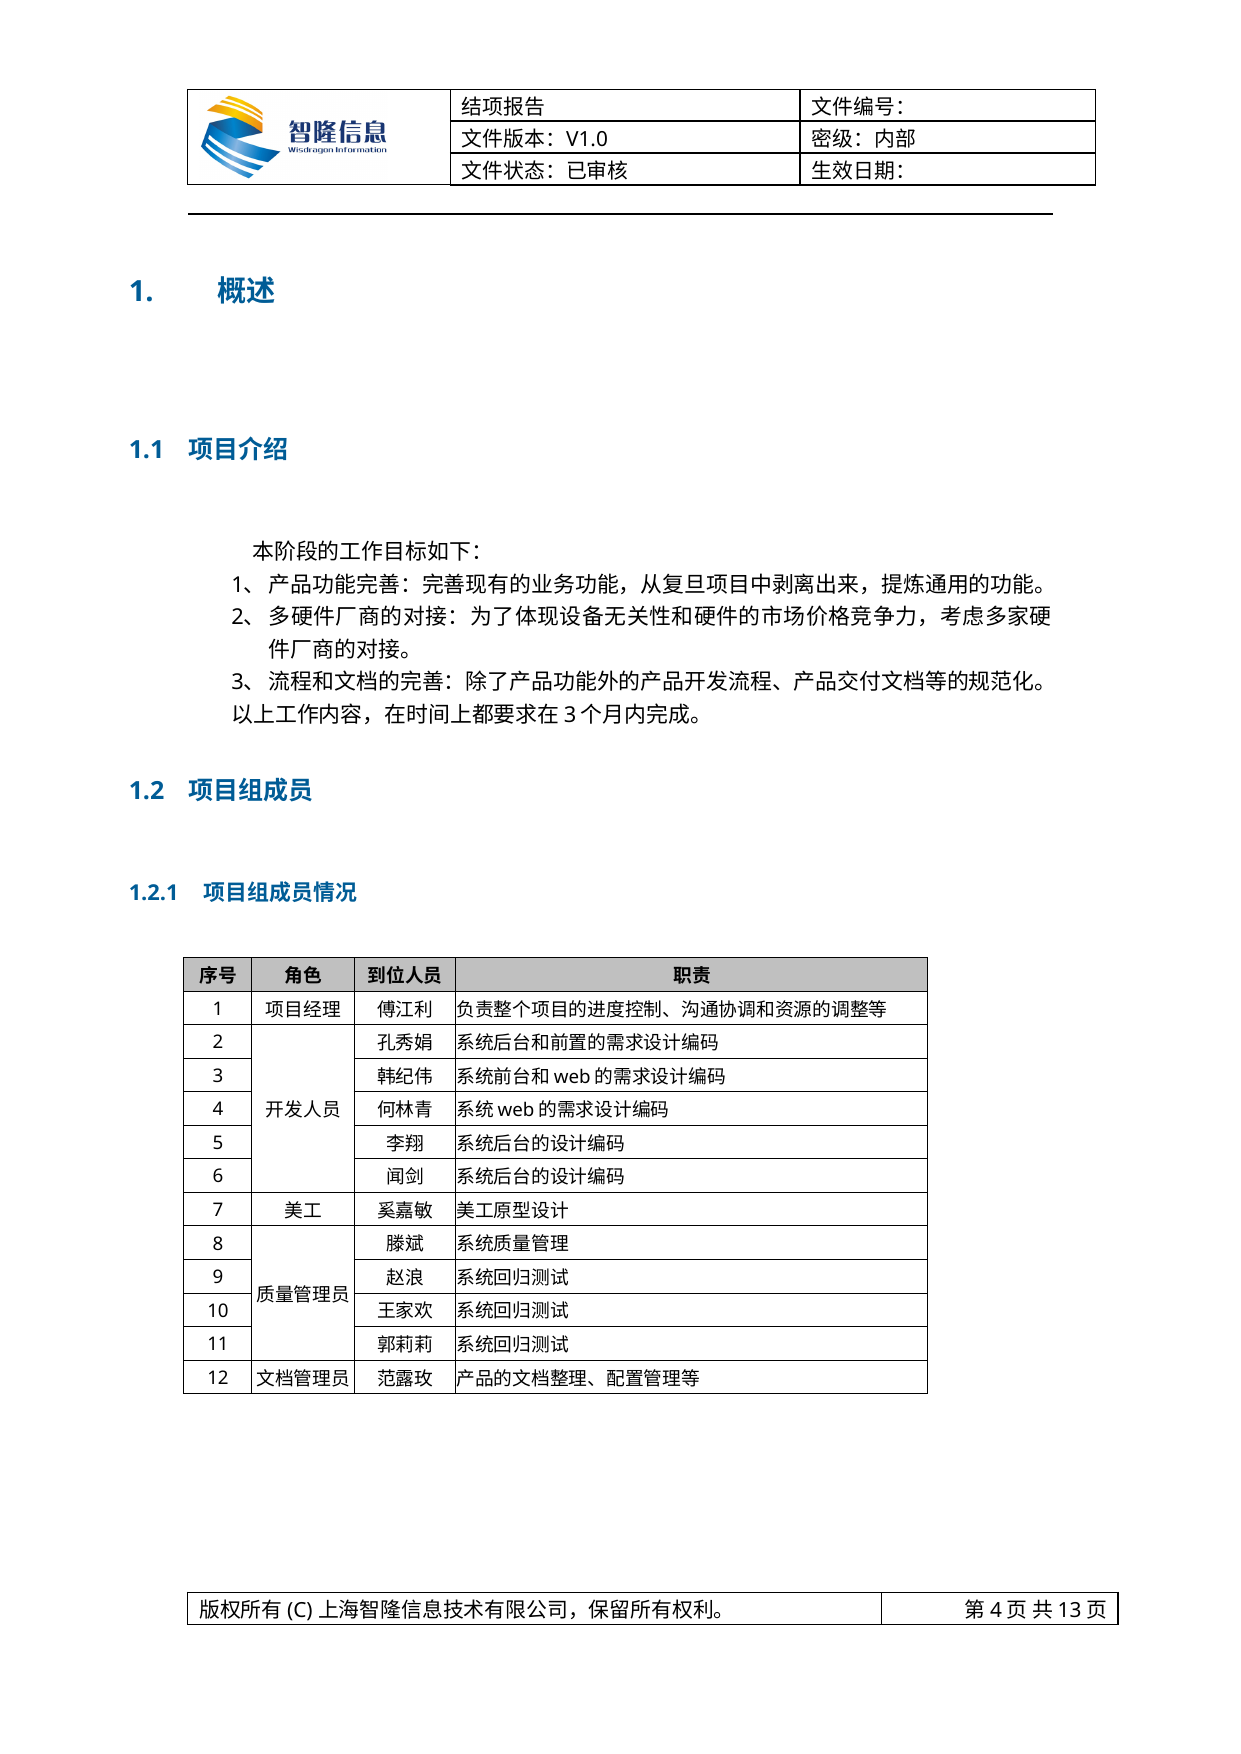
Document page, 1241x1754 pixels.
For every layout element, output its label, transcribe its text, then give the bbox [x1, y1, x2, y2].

text 本阶段的工作目标如下： [208, 534, 1053, 566]
table_cell 范露玫 [355, 1361, 455, 1393]
table_cell 5 [184, 1126, 251, 1158]
table_cell 李翔 [355, 1126, 455, 1158]
subtitle 项目组成员 [128, 756, 1053, 821]
table_cell 郭莉莉 [355, 1327, 455, 1359]
subtitle 项目组成员情况 [128, 874, 1053, 907]
table_cell 美工原型设计 [456, 1193, 927, 1225]
table_cell 傅江利 [355, 992, 455, 1024]
table_cell 韩纪伟 [355, 1059, 455, 1091]
picture [198, 91, 388, 183]
table_cell 10 [184, 1294, 251, 1326]
table_cell 闻剑 [355, 1159, 455, 1192]
table_cell 系统web的需求设计编码 [456, 1092, 927, 1125]
table_cell 7 [184, 1193, 251, 1225]
table_header 角色 [252, 958, 354, 991]
table_cell 质量管理员 [252, 1226, 354, 1359]
table_cell 系统回归测试 [456, 1327, 927, 1359]
table_cell 滕斌 [355, 1226, 455, 1259]
table_cell 开发人员 [252, 1025, 354, 1192]
table_cell 系统后台和前置的需求设计编码 [456, 1025, 927, 1058]
table_cell 系统后台的设计编码 [456, 1126, 927, 1158]
table_cell 系统前台和web的需求设计编码 [456, 1059, 927, 1091]
table_header 职责 [456, 958, 927, 991]
table_cell 系统回归测试 [456, 1260, 927, 1292]
table_cell 系统回归测试 [456, 1294, 927, 1326]
subtitle 概述 [128, 256, 1053, 321]
table_cell 1 [184, 992, 251, 1024]
table_cell 产品的文档整理、配置管理等 [456, 1361, 927, 1393]
table_cell 系统后台的设计编码 [456, 1159, 927, 1192]
subtitle 项目介绍 [128, 415, 1053, 480]
list 多硬件厂商的对接：为了体现设备无关性和硬件的市场价格竞争力，考虑多家硬件厂商的对接。 [231, 599, 1053, 664]
table_cell 9 [184, 1260, 251, 1292]
table_header 序号 [184, 958, 251, 991]
table_cell 奚嘉敏 [355, 1193, 455, 1225]
text 以上工作内容，在时间上都要求在3个月内完成。 [187, 696, 1053, 729]
table_cell 王家欢 [355, 1294, 455, 1326]
table_cell 系统质量管理 [456, 1226, 927, 1259]
table_cell 11 [184, 1327, 251, 1359]
table_cell 项目经理 [252, 992, 354, 1024]
table_cell 美工 [252, 1193, 354, 1225]
table_cell 8 [184, 1226, 251, 1259]
table_cell 3 [184, 1059, 251, 1091]
table_cell 2 [184, 1025, 251, 1058]
table_cell 6 [184, 1159, 251, 1192]
table_cell 文档管理员 [252, 1361, 354, 1393]
list 流程和文档的完善：除了产品功能外的产品开发流程、产品交付文档等的规范化。 [231, 664, 1053, 696]
table_cell 孔秀娟 [355, 1025, 455, 1058]
table_cell 何林青 [355, 1092, 455, 1125]
table_cell 负责整个项目的进度控制、沟通协调和资源的调整等 [456, 992, 927, 1024]
table_cell 12 [184, 1361, 251, 1393]
table_header 到位人员 [355, 958, 455, 991]
list 产品功能完善：完善现有的业务功能，从复旦项目中剥离出来，提炼通用的功能。 [231, 566, 1053, 599]
table_cell 赵浪 [355, 1260, 455, 1292]
table_cell 4 [184, 1092, 251, 1125]
